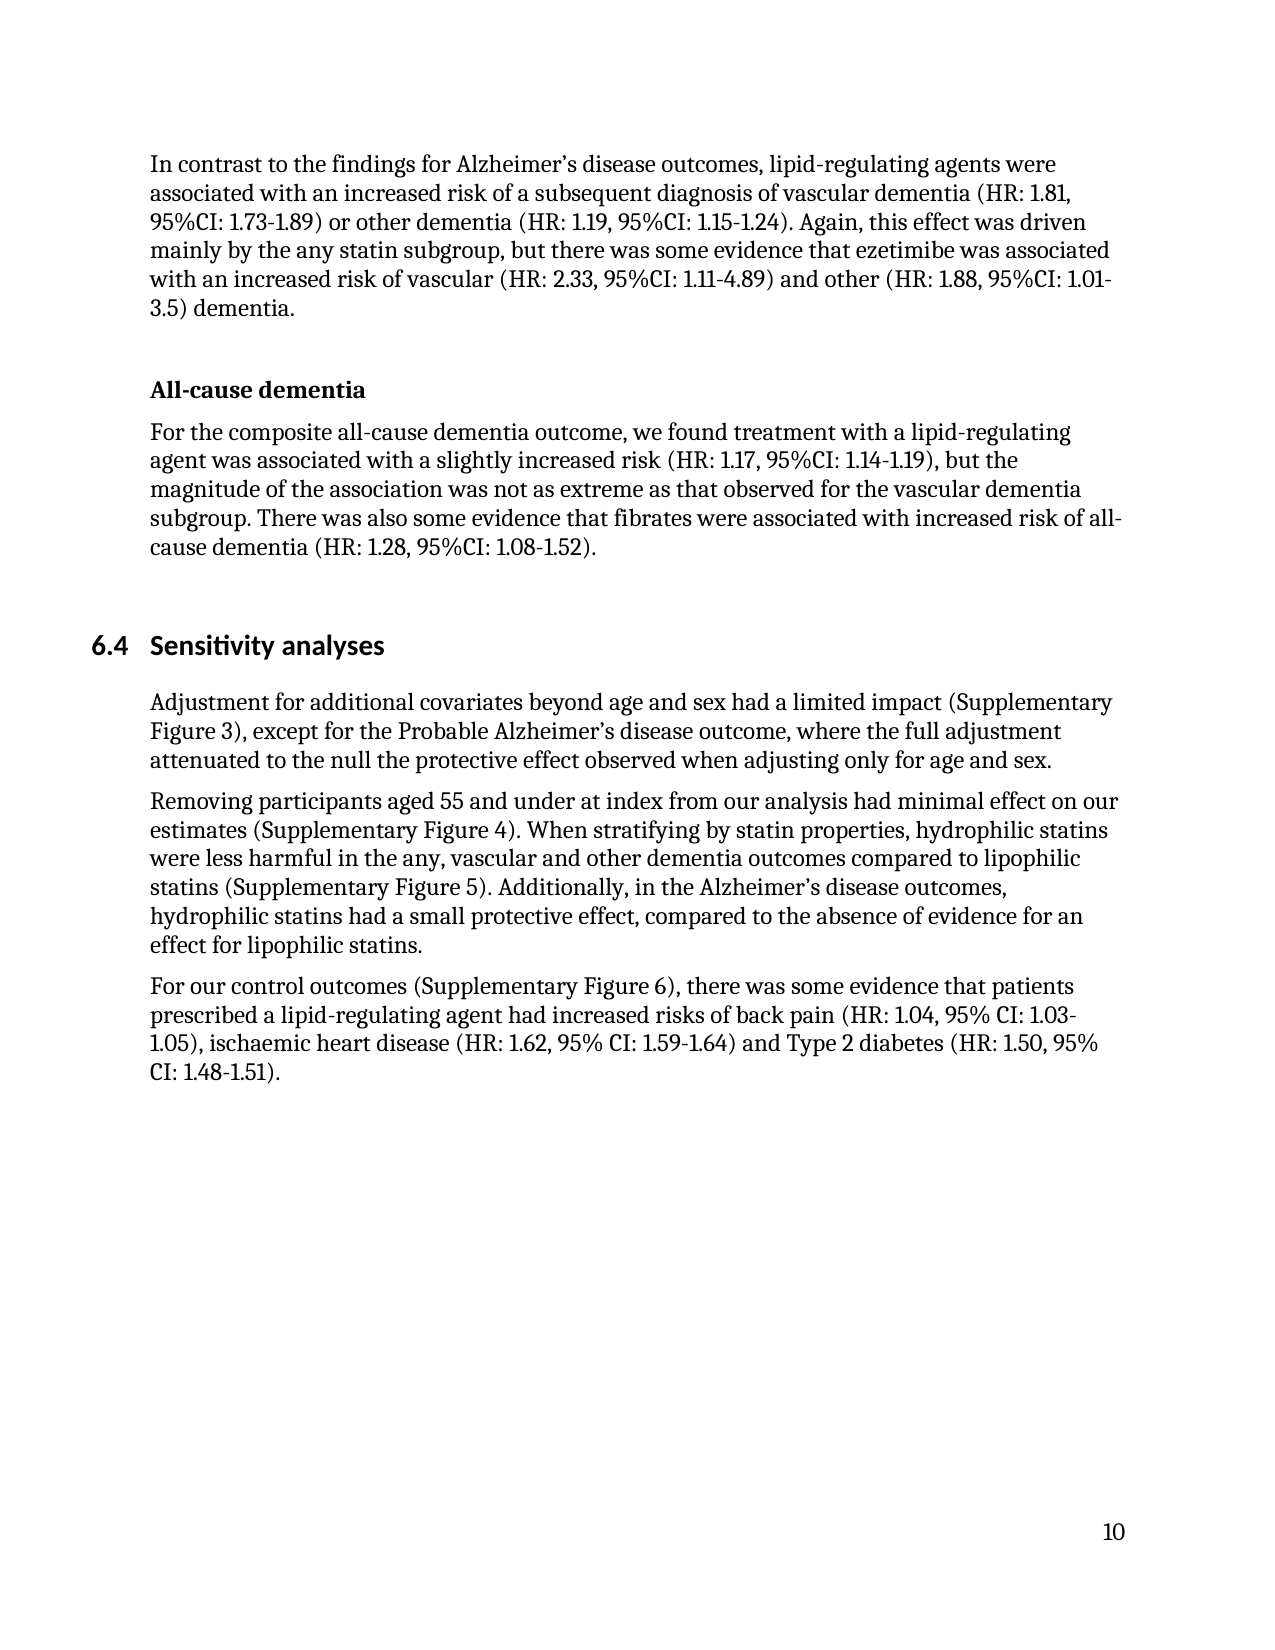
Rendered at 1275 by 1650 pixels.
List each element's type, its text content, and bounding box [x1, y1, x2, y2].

text All-cause dementia [150, 376, 1125, 405]
text In contrast to the findings for Alzheimer’s disease outcomes, lipid-regulating agents were associated with an increased risk of a subsequent diagnosis of vascular dementia (HR: 1.81, 95%CI: 1.73-1.89) or other dementia (HR: 1.19, 95%CI: 1.15-1.24). Again, this effect was driven mainly by the any statin subgroup, but there was some evidence that ezetimibe was associated with an increased risk of vascular (HR: 2.33, 95%CI: 1.11-4.89) and other (HR: 1.88, 95%CI: 1.01-3.5) dementia. [150, 150, 1125, 322]
subtitle Sensitivity analyses [91, 627, 1125, 663]
text For our control outcomes (Supplementary Figure 6), there was some evidence that patients prescribed a lipid-regulating agent had increased risks of back pain (HR: 1.04, 95% CI: 1.03-1.05), ischaemic heart disease (HR: 1.62, 95% CI: 1.59-1.64) and Type 2 diabetes (HR: 1.50, 95% CI: 1.48-1.51). [150, 972, 1125, 1087]
text For the composite all-cause dementia outcome, we found treatment with a lipid-regulating agent was associated with a slightly increased risk (HR: 1.17, 95%CI: 1.14-1.19), but the magnitude of the association was not as extreme as that observed for the vascular dementia subgroup. There was also some evidence that fibrates were associated with increased risk of all-cause dementia (HR: 1.28, 95%CI: 1.08-1.52). [150, 417, 1125, 561]
text Adjustment for additional covariates beyond age and sex had a limited impact (Supplementary Figure 3), except for the Probable Alzheimer’s disease outcome, where the full adjustment attenuated to the null the protective effect observed when adjusting only for age and sex. [150, 688, 1125, 774]
text Removing participants aged 55 and under at index from our analysis had minimal effect on our estimates (Supplementary Figure 4). When stratifying by statin properties, hydrophilic statins were less harmful in the any, vascular and other dementia outcomes compared to lipophilic statins (Supplementary Figure 5). Additionally, in the Alzheimer’s disease outcomes, hydrophilic statins had a small protective effect, compared to the absence of evidence for an effect for lipophilic statins. [150, 787, 1125, 959]
